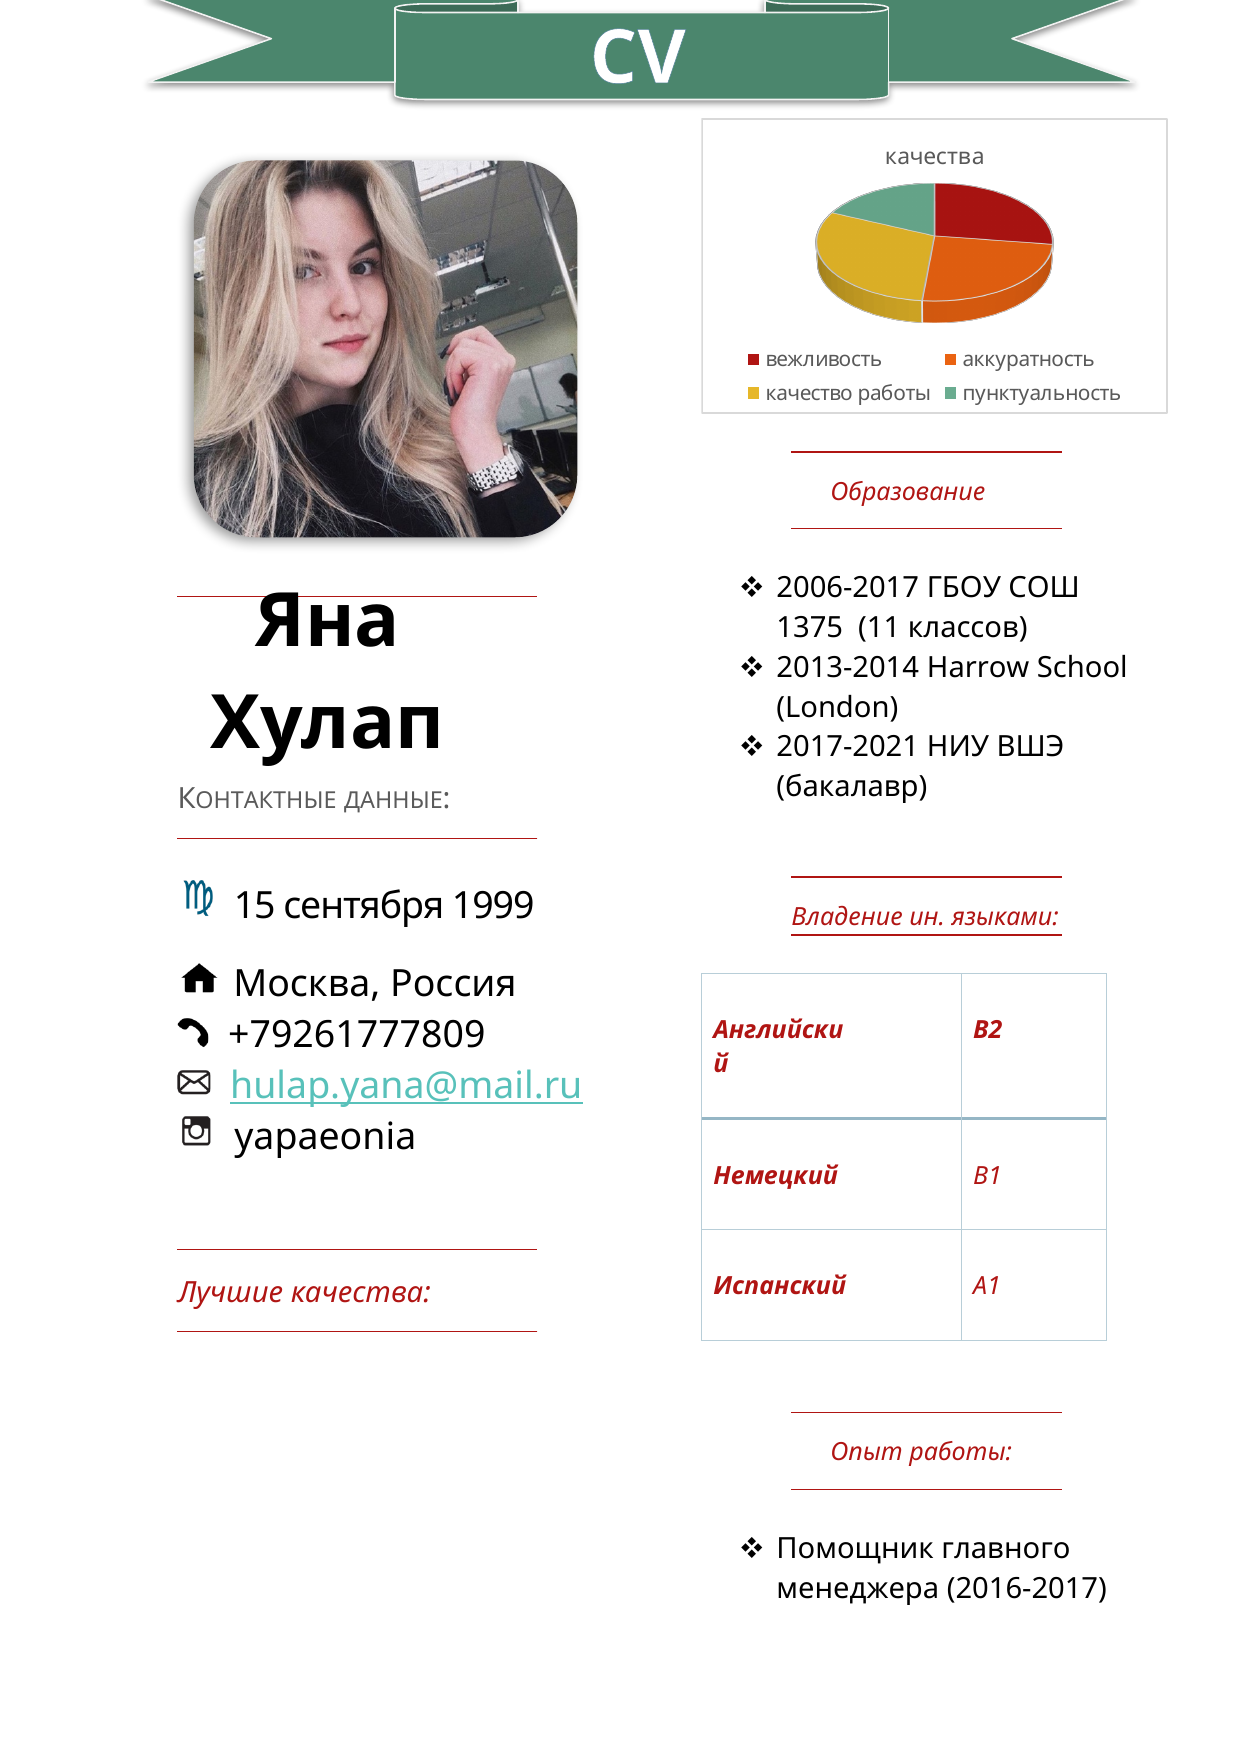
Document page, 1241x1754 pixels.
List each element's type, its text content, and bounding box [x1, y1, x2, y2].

table_cell Испанский [702, 1230, 961, 1339]
table_cell Немецкий [702, 1120, 961, 1229]
text Опыт работы: [791, 1413, 1062, 1489]
text hulap.yana@mail.ru yapaeonia [177, 1058, 627, 1161]
list Помощник главного менеджера (2016-2017) [739, 1527, 1152, 1607]
text Контактные данные: [177, 597, 537, 838]
picture [177, 958, 220, 997]
text Лучшие качества: [177, 1250, 537, 1331]
table_cell B1 [962, 1120, 1106, 1229]
table_header B2 [962, 974, 1106, 1117]
text Москва, Россия [177, 956, 627, 1007]
picture [177, 1112, 215, 1150]
picture [177, 1065, 211, 1099]
list 2006-2017 ГБОУ СОШ 1375 (11 классов) [739, 567, 1152, 646]
list 2013-2014 Harrow School (London) [739, 646, 1152, 726]
picture [177, 1016, 209, 1048]
picture [193, 160, 578, 538]
table_header Английский [702, 974, 961, 1117]
picture [177, 876, 219, 919]
text +79261777809 [177, 1007, 627, 1058]
list 2017-2021 НИУ ВШЭ (бакалавр) [739, 726, 1152, 805]
table_cell А1 [962, 1230, 1106, 1339]
text Образование [791, 453, 1062, 528]
text Владение ин. языками: [791, 878, 1062, 934]
title 15 сентября 1999 [177, 877, 627, 956]
